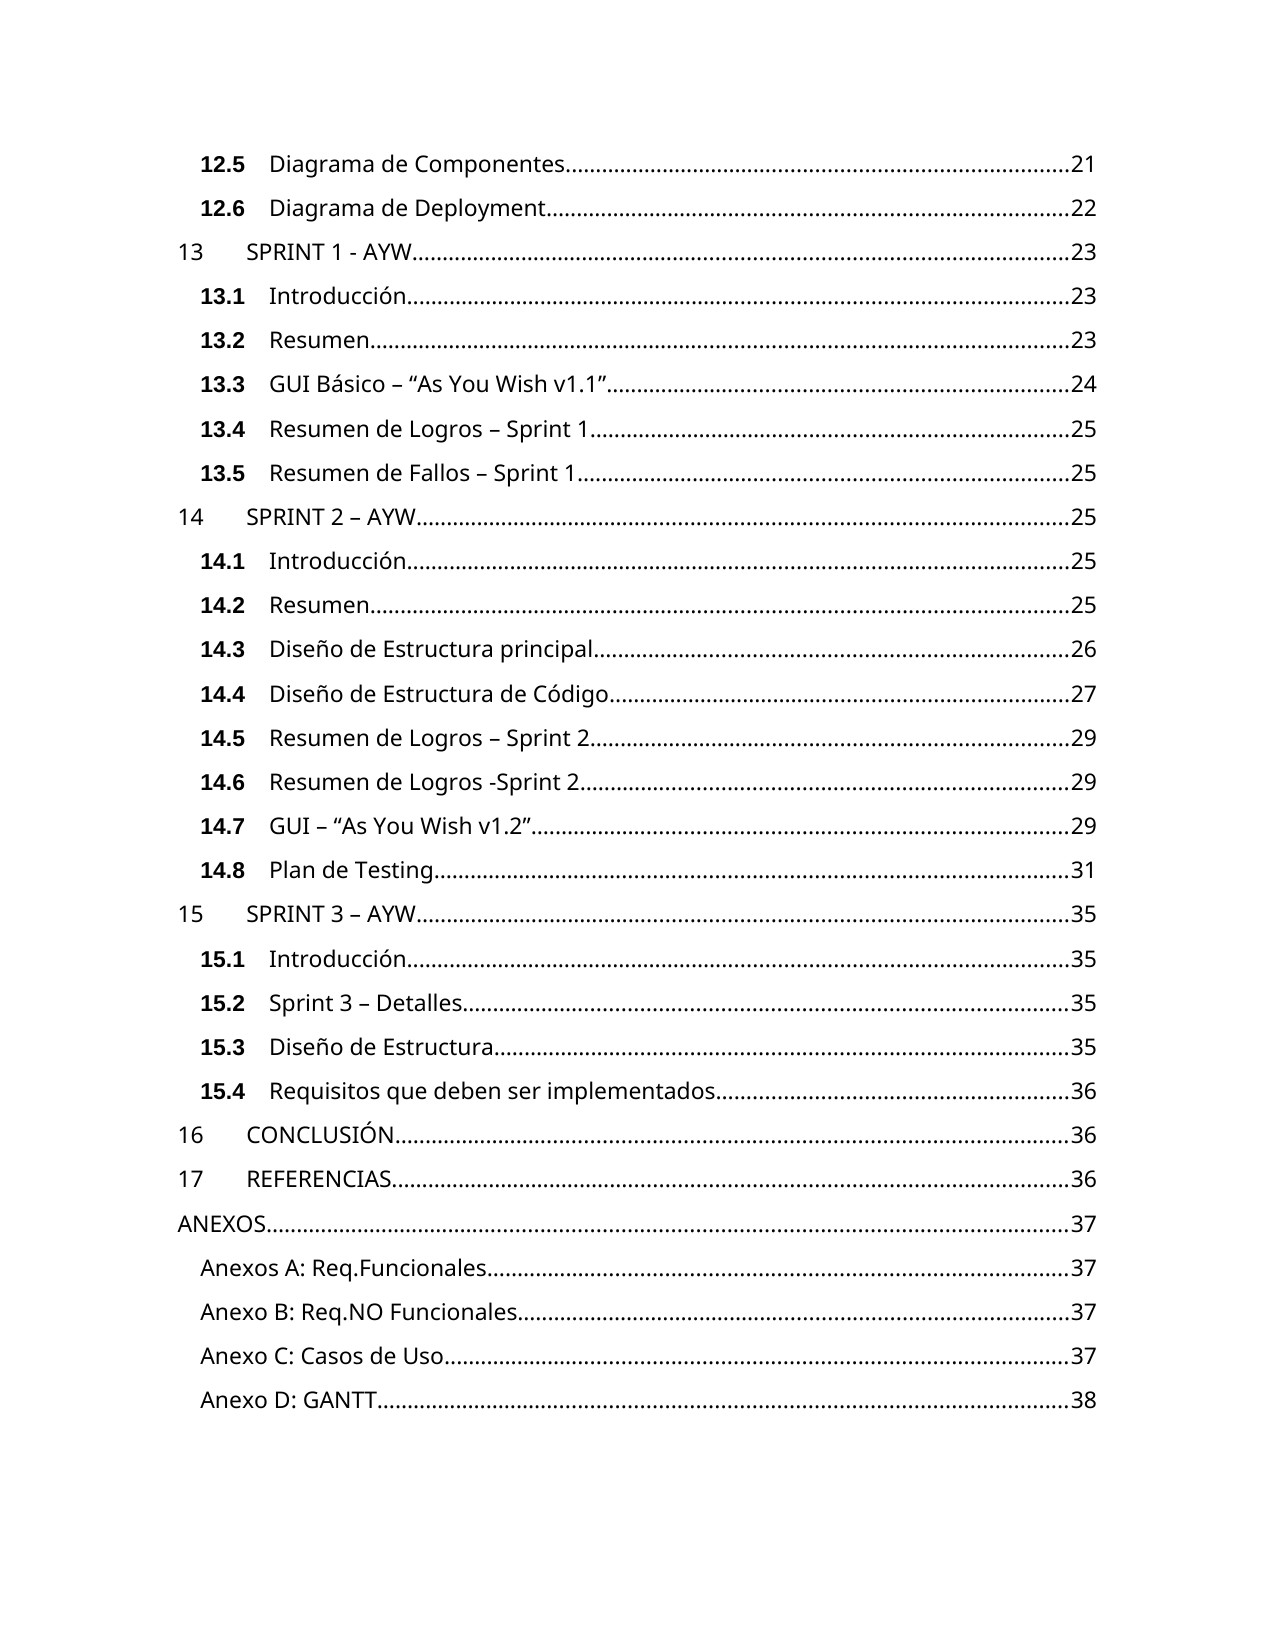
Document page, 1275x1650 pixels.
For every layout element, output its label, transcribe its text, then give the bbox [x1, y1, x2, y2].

text 14.1 Introducción 25 [200, 545, 1098, 576]
text Anexos A: Req.Funcionales 37 [200, 1252, 1098, 1283]
text 14.7 GUI – “As You Wish v1.2” 29 [200, 810, 1098, 841]
text 14.4 Diseño de Estructura de Código 27 [200, 678, 1098, 709]
text Anexo D: GANTT 38 [200, 1384, 1098, 1416]
text 12.6 Diagrama de Deployment 22 [200, 192, 1098, 223]
text 14.3 Diseño de Estructura principal 26 [200, 633, 1098, 665]
text 15.4 Requisitos que deben ser implementados 36 [200, 1075, 1098, 1106]
text 13.3 GUI Básico – “As You Wish v1.1” 24 [200, 368, 1098, 400]
text ANEXOS 37 [177, 1208, 1098, 1239]
text Anexo B: Req.NO Funcionales 37 [200, 1296, 1098, 1327]
text 15 SPRINT 3 – AYW 35 [177, 898, 1098, 930]
text 14.2 Resumen 25 [200, 589, 1098, 621]
text 17 REFERENCIAS 36 [177, 1163, 1098, 1195]
text 15.3 Diseño de Estructura 35 [200, 1031, 1098, 1062]
text 13.5 Resumen de Fallos – Sprint 1 25 [200, 457, 1098, 488]
text 15.1 Introducción 35 [200, 943, 1098, 974]
text 13.2 Resumen 23 [200, 324, 1098, 356]
text 13.4 Resumen de Logros – Sprint 1 25 [200, 413, 1098, 444]
text 13 SPRINT 1 - AYW 23 [177, 236, 1098, 267]
text 13.1 Introducción 23 [200, 280, 1098, 311]
text 16 CONCLUSIÓN 36 [177, 1119, 1098, 1151]
text 14.5 Resumen de Logros – Sprint 2 29 [200, 722, 1098, 753]
text 14 SPRINT 2 – AYW 25 [177, 501, 1098, 532]
text 15.2 Sprint 3 – Detalles 35 [200, 987, 1098, 1018]
text 14.6 Resumen de Logros -Sprint 2 29 [200, 766, 1098, 797]
text 14.8 Plan de Testing 31 [200, 854, 1098, 886]
text Anexo C: Casos de Uso 37 [200, 1340, 1098, 1371]
text 12.5 Diagrama de Componentes 21 [200, 148, 1098, 179]
